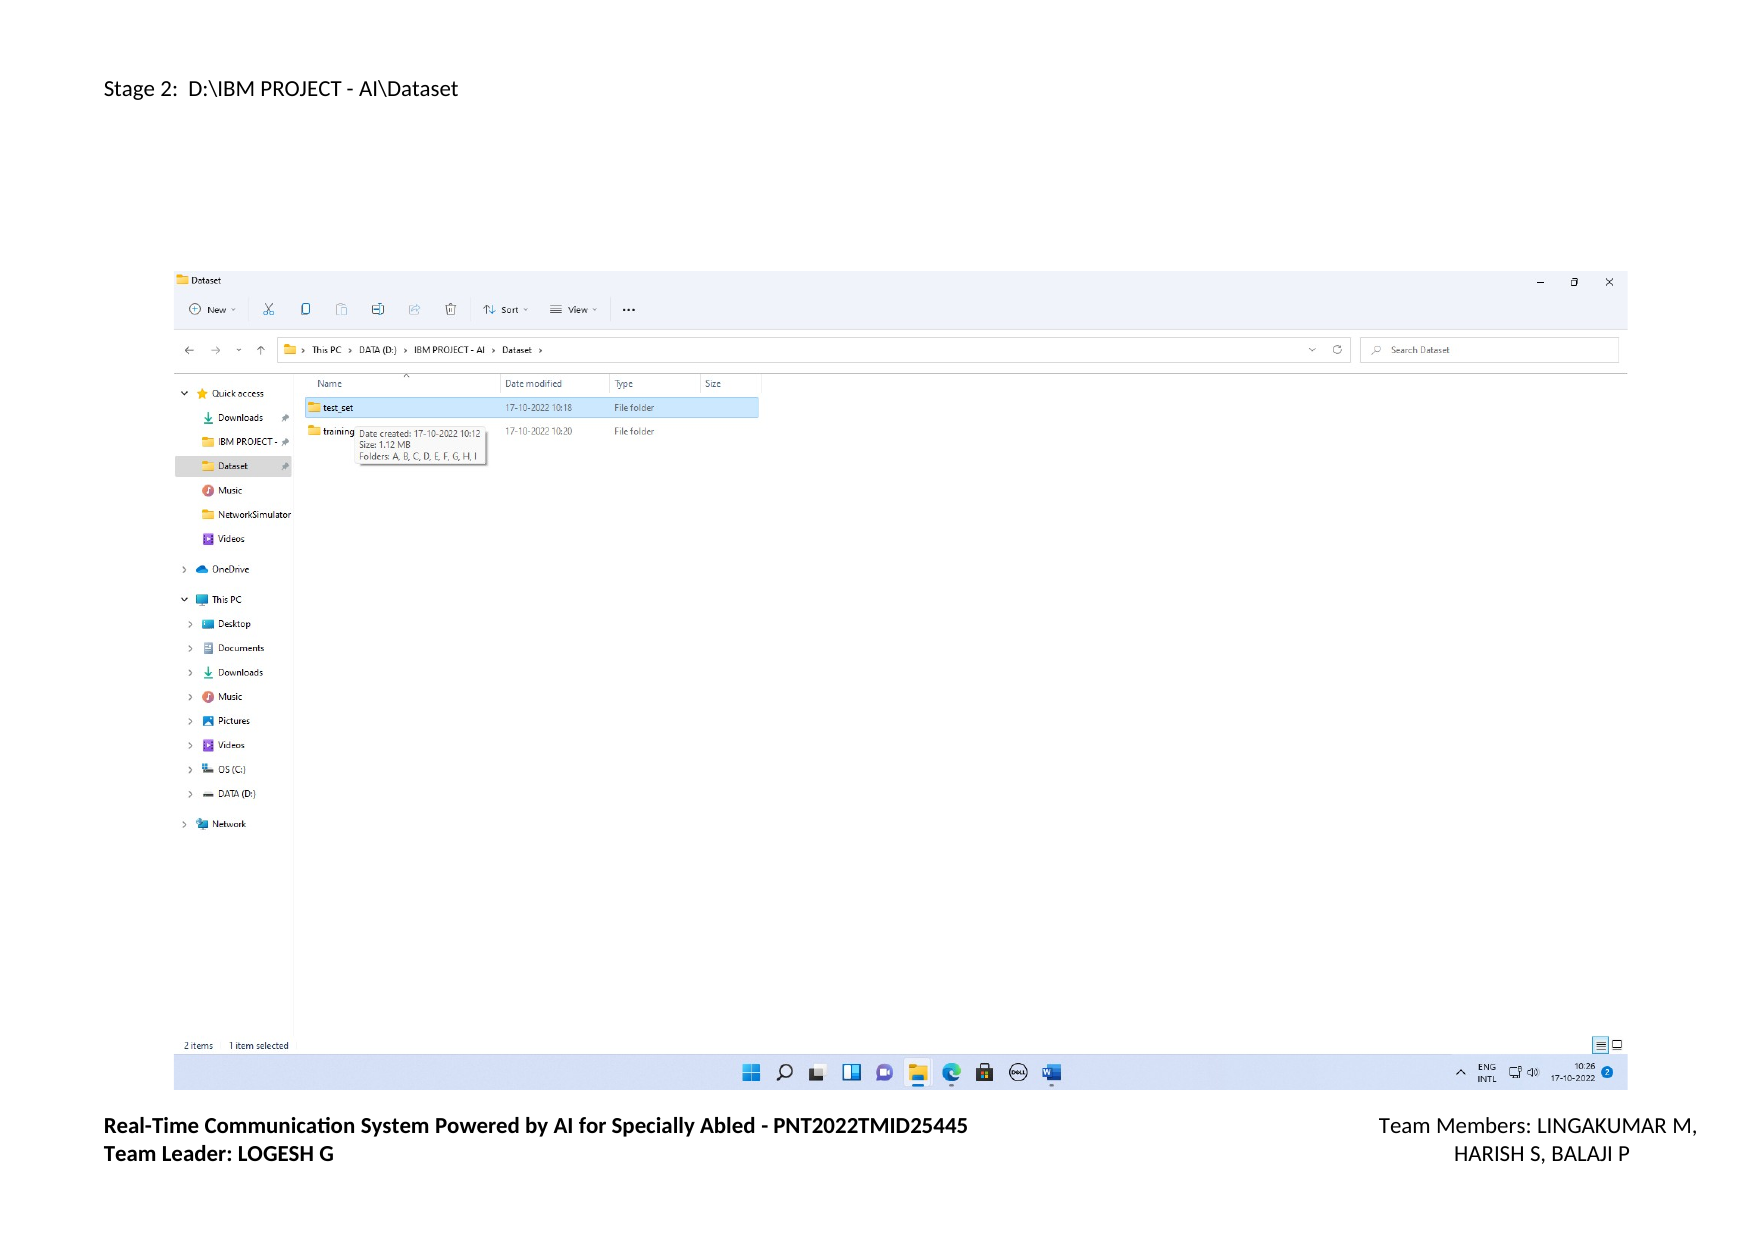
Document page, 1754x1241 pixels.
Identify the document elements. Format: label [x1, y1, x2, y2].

picture [173, 271, 1628, 1090]
